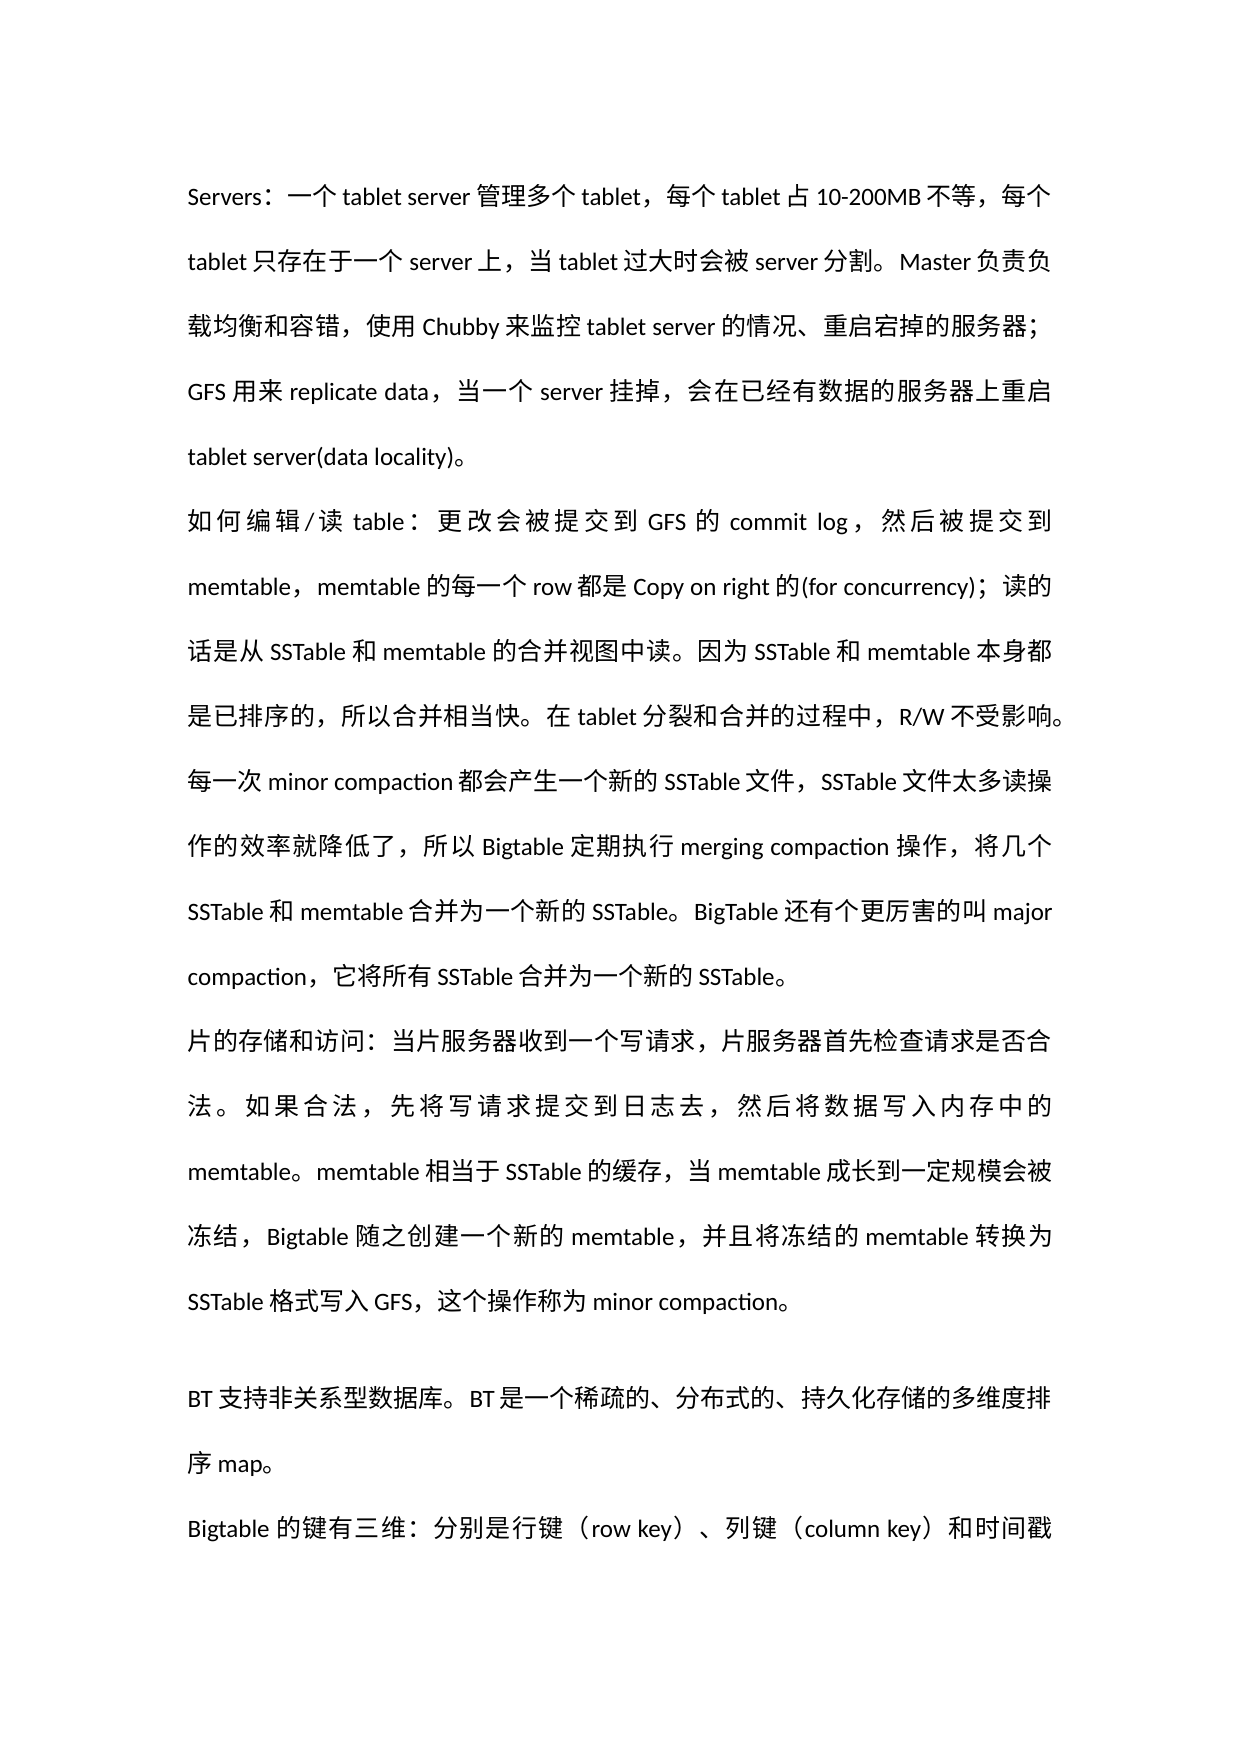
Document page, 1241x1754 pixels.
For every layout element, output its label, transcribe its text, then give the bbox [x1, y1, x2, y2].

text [187, 1494, 1053, 1559]
text 片的存储和访问：当片服务器收到一个写请求，片服务器首先检查请求是否合法。如果合法，先将写请求提交到日志去，然后将数据写入内存中的memtable。memtable相当于SSTable的缓存，当memtable成长到一定规模会被冻结，Bigtable随之创建一个新的memtable，并且将冻结的memtable转换为SSTable格式写入GFS，这个操作称为minor compaction。 [187, 1007, 1053, 1332]
text BT支持非关系型数据库。BT是一个稀疏的、分布式的、持久化存储的多维度排序map。 [187, 1364, 1053, 1494]
text 如何编辑/读table：更改会被提交到GFS的commit log，然后被提交到memtable，memtable的每一个row都是Copy on right的(for concurrency)；读的话是从SSTable和memtable的合并视图中读。因为SSTable和memtable本身都是已排序的，所以合并相当快。在tablet分裂和合并的过程中，R/W不受影响。每一次minor compaction都会产生一个新的SSTable文件，SSTable文件太多读操作的效率就降低了，所以Bigtable定期执行merging compaction操作，将几个SSTable和memtable合并为一个新的SSTable。BigTable还有个更厉害的叫major compaction，它将所有SSTable合并为一个新的SSTable。 [187, 487, 1053, 1007]
text Servers：一个tablet server管理多个tablet，每个tablet占10-200MB不等，每个tablet只存在于一个server上，当tablet过大时会被server分割。Master负责负载均衡和容错，使用Chubby来监控tablet server的情况、重启宕掉的服务器；GFS用来replicate data，当一个server挂掉，会在已经有数据的服务器上重启tablet server(data locality)。 [187, 162, 1053, 487]
